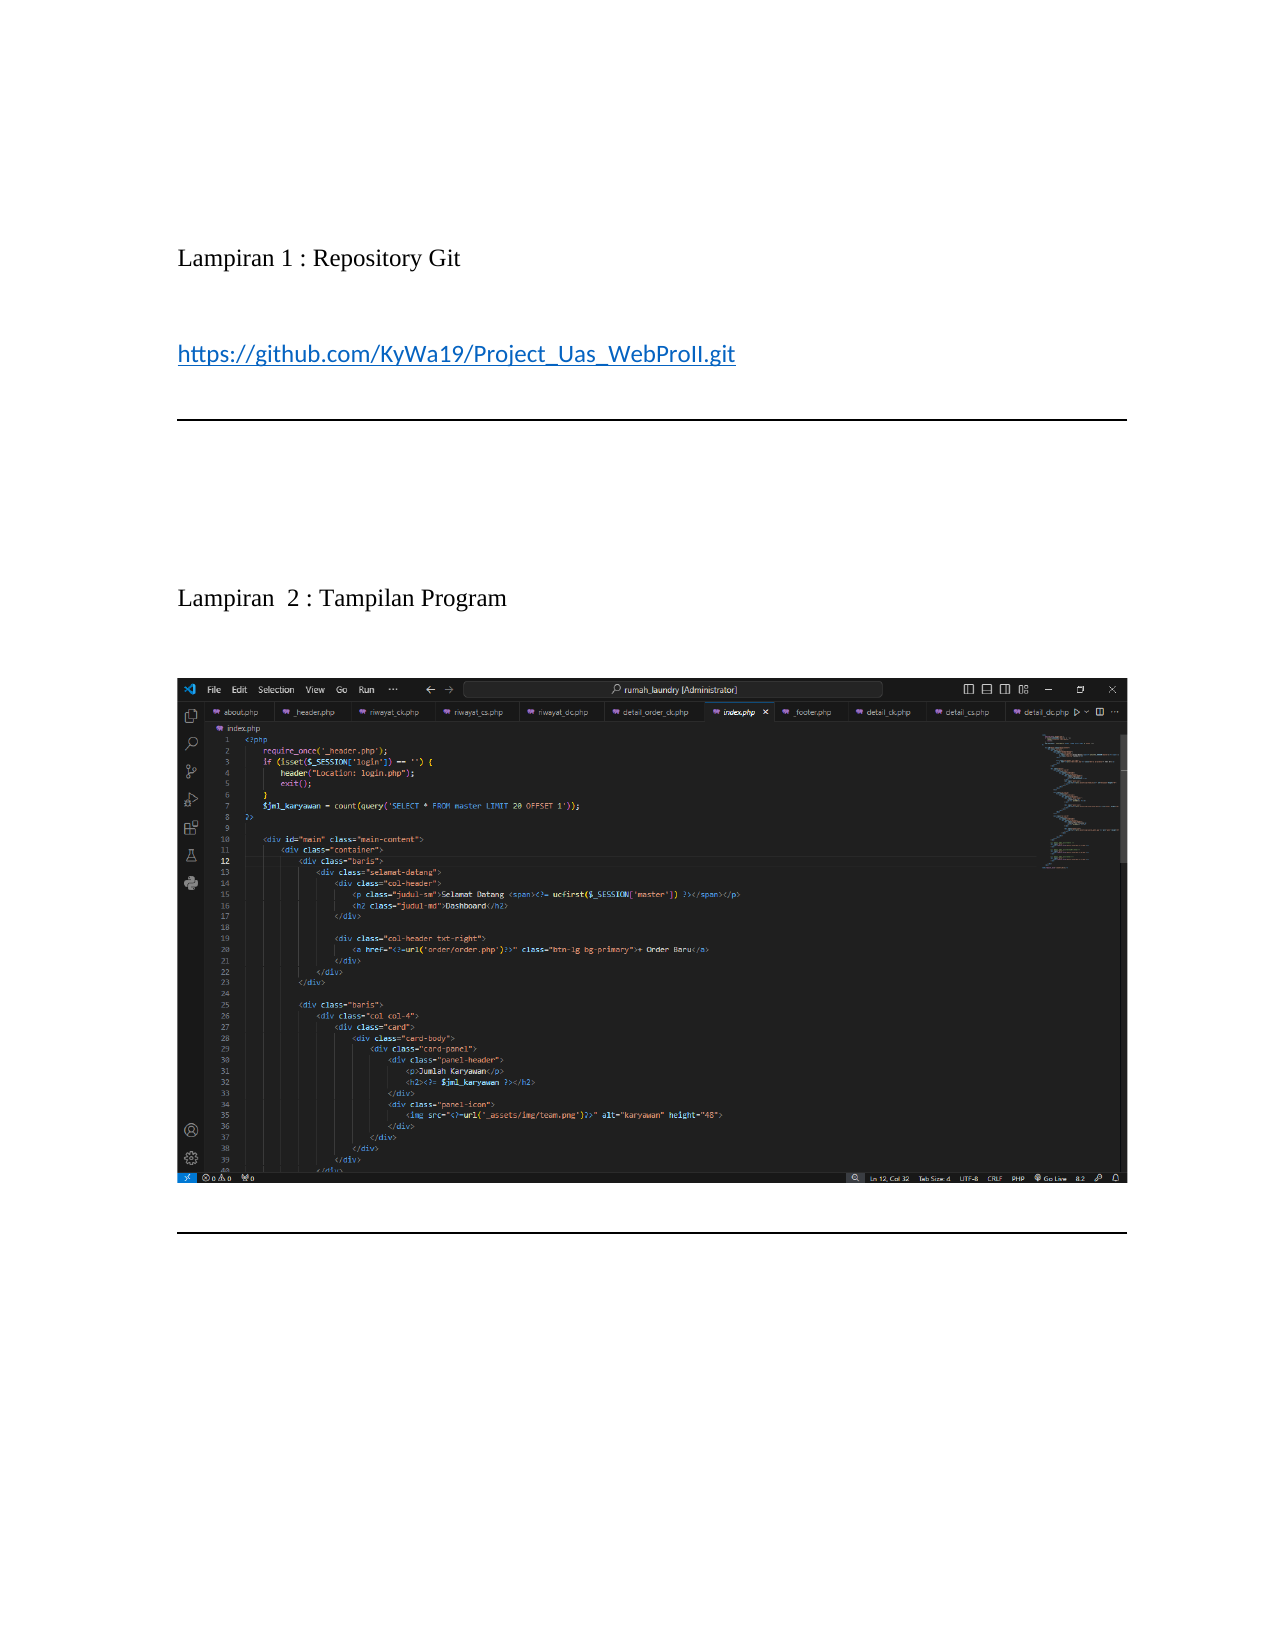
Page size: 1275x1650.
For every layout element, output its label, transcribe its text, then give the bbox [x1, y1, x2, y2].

picture [177, 678, 1128, 1183]
text Lampiran 2 : Tampilan Program [177, 583, 1127, 611]
text Lampiran 1 : Repository Git [177, 243, 1127, 272]
text https://github.com/KyWa19/Project_Uas_WebProII.git [177, 338, 1127, 369]
